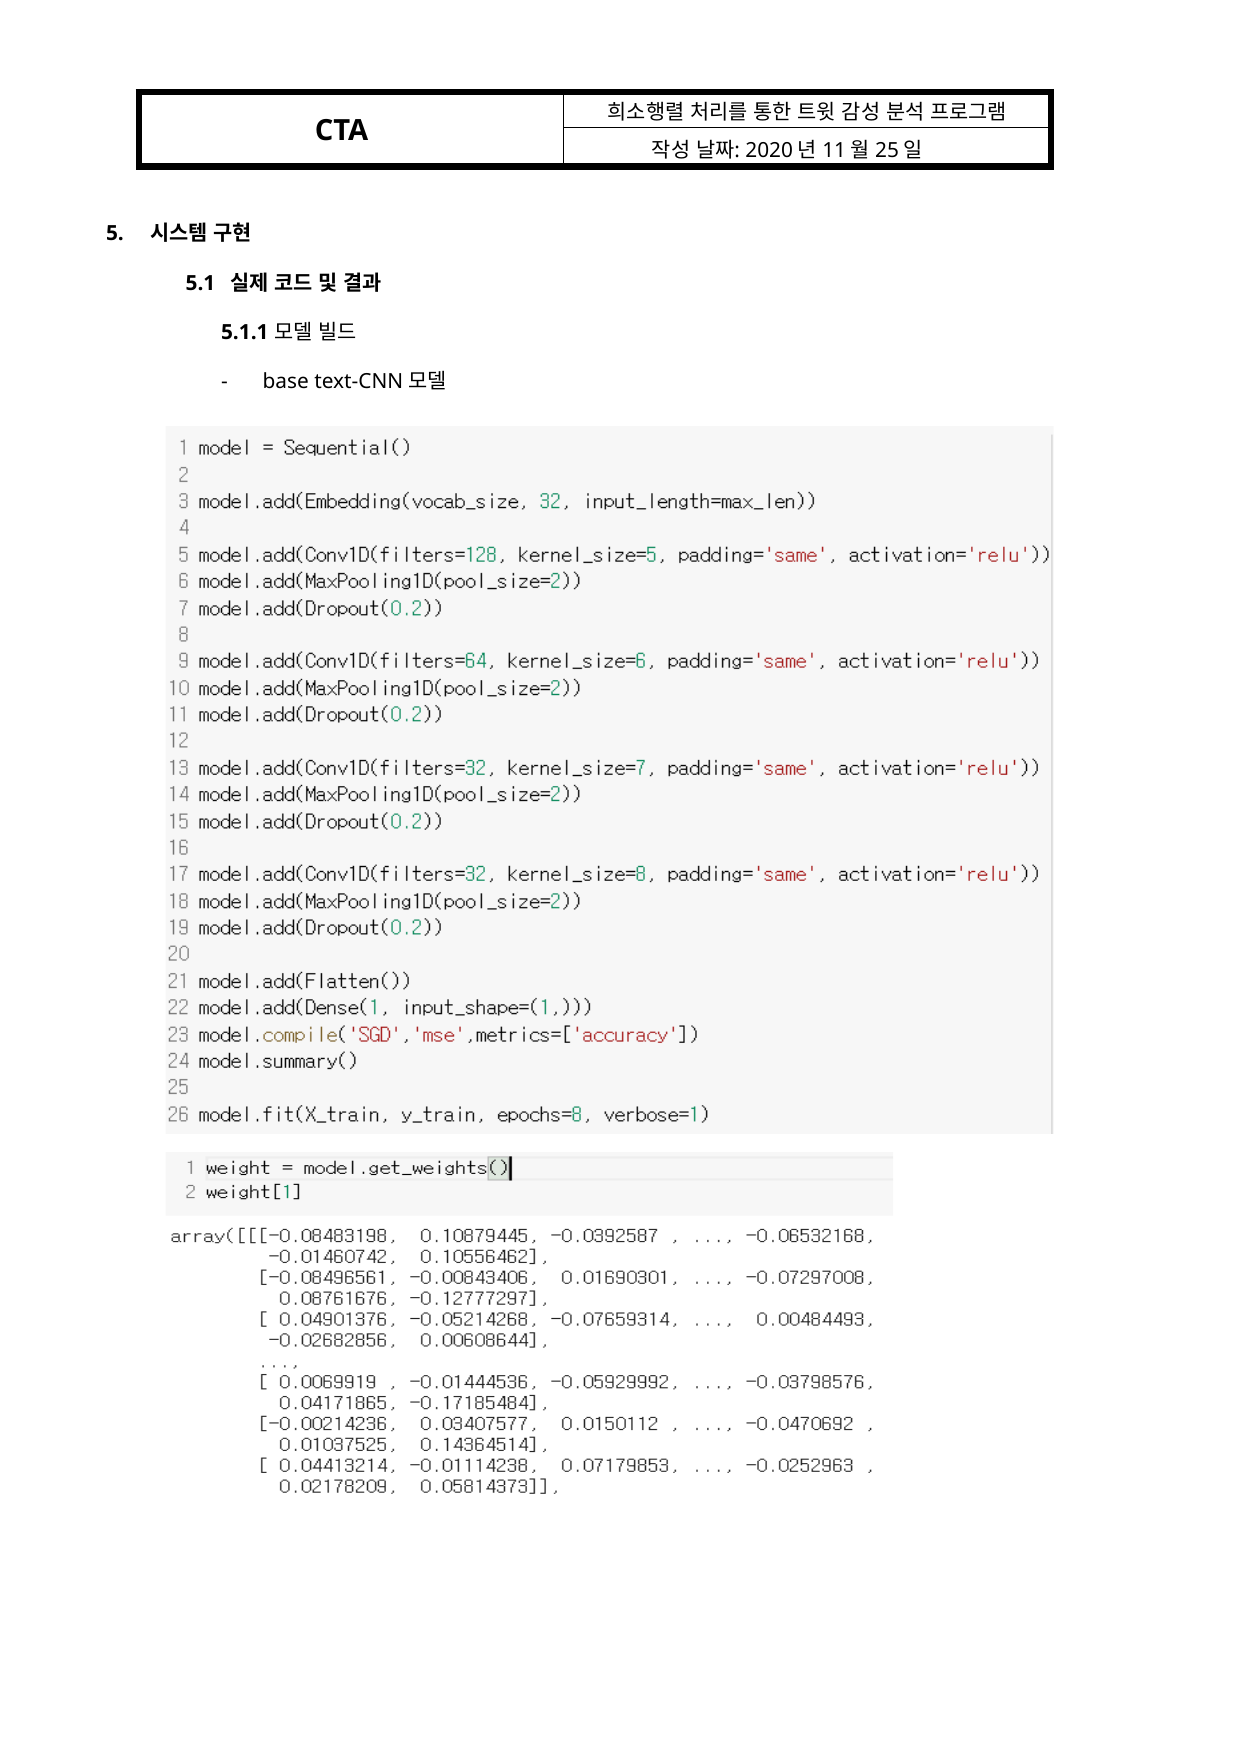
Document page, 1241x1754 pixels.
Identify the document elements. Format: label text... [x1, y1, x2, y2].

text 시스템 구현 [106, 217, 1090, 247]
list 실제 코드 및 결과 [185, 266, 1090, 296]
list base text-CNN 모델 [221, 365, 1090, 395]
list 모델 빌드 [221, 315, 1090, 346]
picture [165, 426, 1054, 1134]
picture [165, 1152, 894, 1506]
